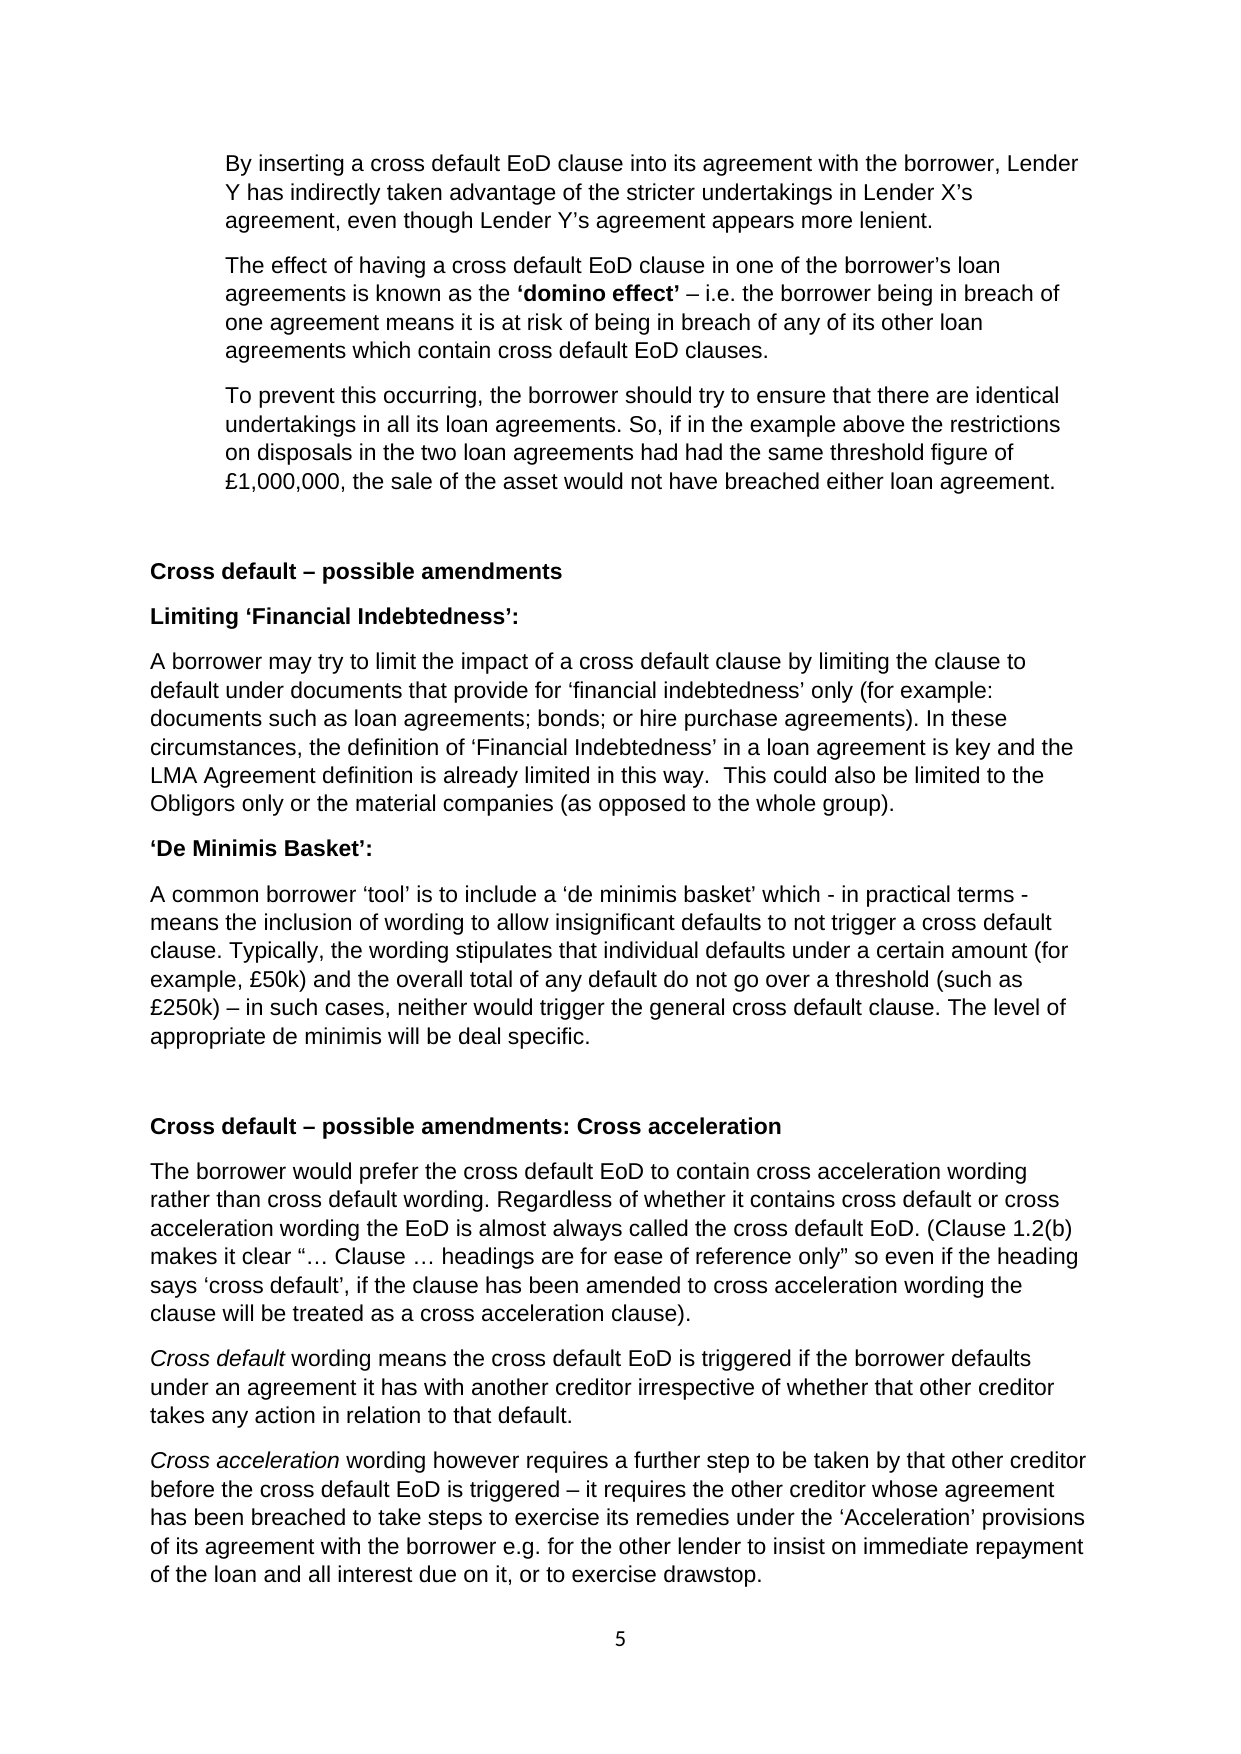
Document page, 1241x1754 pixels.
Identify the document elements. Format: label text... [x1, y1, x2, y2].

text A common borrower ‘tool’ is to include a ‘de minimis basket’ which - in practical terms - means the inclusion of wording to allow insignificant defaults to not trigger a cross default clause. Typically, the wording stipulates that individual defaults under a certain amount (for example, £50k) and the overall total of any default do not go over a threshold (such as £250k) – in such cases, neither would trigger the general cross default clause. The level of appropriate de minimis will be deal specific. [150, 881, 1090, 1049]
text Cross default wording means the cross default EoD is triggered if the borrower defaults under an agreement it has with another creditor irrespective of whether that other creditor takes any action in relation to that default. [150, 1345, 1090, 1428]
text To prevent this occurring, the borrower should try to ensure that there are identical undertakings in all its loan agreements. So, if in the example above the restrictions on disposals in the two loan agreements had had the same threshold figure of £1,000,000, the sale of the asset would not have breached either loan agreement. [225, 382, 1090, 494]
text By inserting a cross default EoD clause into its agreement with the borrower, Lender Y has indirectly taken advantage of the stricter undertakings in Lender X’s agreement, even though Lender Y’s agreement appears more lenient. [225, 150, 1090, 233]
text Cross default – possible amendments [150, 558, 1090, 584]
text Cross acceleration wording however requires a further step to be taken by that other creditor before the cross default EoD is triggered – it requires the other creditor whose agreement has been breached to take steps to exercise its remedies under the ‘Acceleration’ provisions of its agreement with the borrower e.g. for the other lender to insist on immediate repayment of the loan and all interest due on it, or to exercise drawstop. [150, 1447, 1090, 1587]
text ‘De Minimis Basket’: [150, 835, 1090, 862]
text A borrower may try to limit the impact of a cross default clause by limiting the clause to default under documents that provide for ‘financial indebtedness’ only (for example: documents such as loan agreements; bonds; or hire purchase agreements). In these circumstances, the definition of ‘Financial Indebtedness’ in a loan agreement is key and the LMA Agreement definition is already limited in this way. This could also be limited to the Obligors only or the material companies (as opposed to the whole group). [150, 648, 1090, 817]
text The borrower would prefer the cross default EoD to contain cross acceleration wording rather than cross default wording. Regardless of whether it contains cross default or cross acceleration wording the EoD is almost always called the cross default EoD. (Clause 1.2(b) makes it clear “… Clause … headings are for ease of reference only” so even if the heading says ‘cross default’, if the clause has been amended to cross acceleration wording the clause will be treated as a cross acceleration clause). [150, 1158, 1090, 1327]
text The effect of having a cross default EoD clause in one of the borrower’s loan agreements is known as the ‘domino effect’ – i.e. the borrower being in breach of one agreement means it is at risk of being in breach of any of its other loan agreements which contain cross default EoD clauses. [225, 252, 1090, 364]
text Limiting ‘Financial Indebtedness’: [150, 603, 1090, 629]
text Cross default – possible amendments: Cross acceleration [150, 1113, 1090, 1139]
